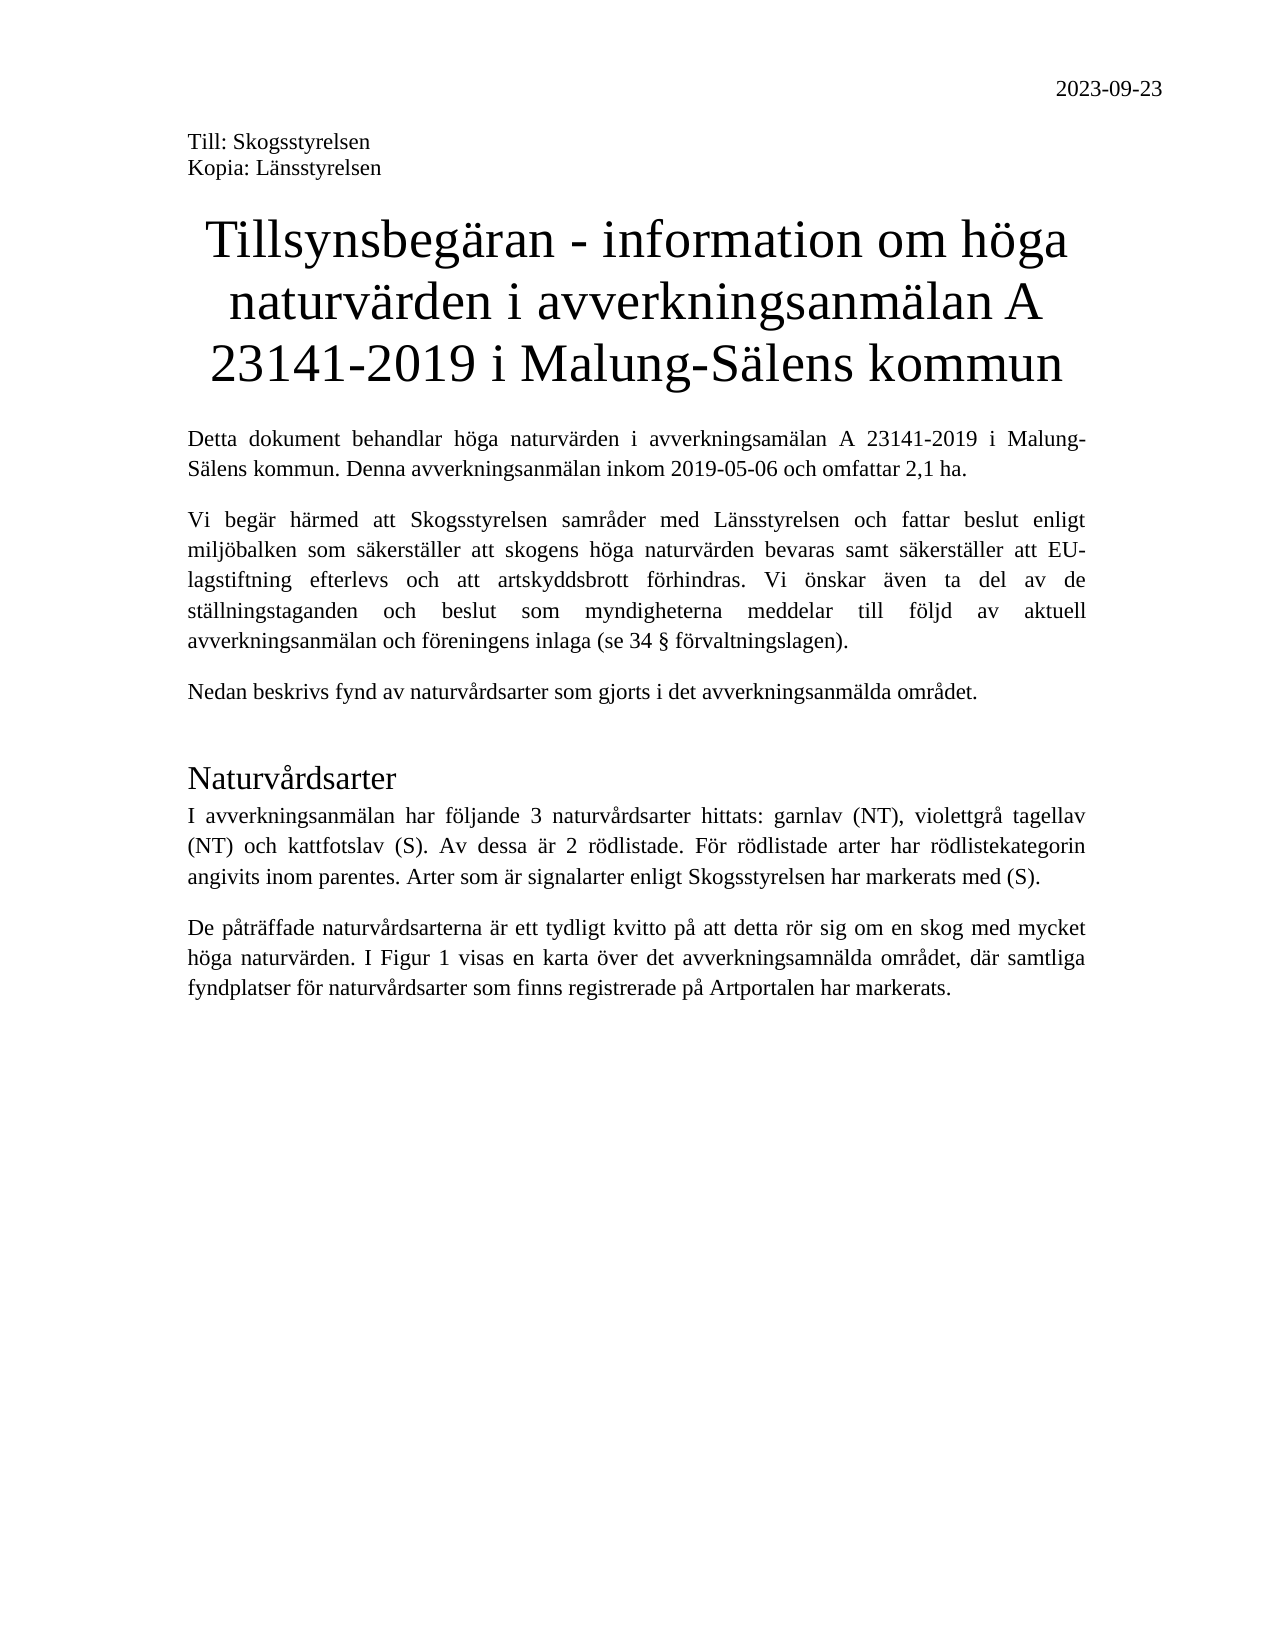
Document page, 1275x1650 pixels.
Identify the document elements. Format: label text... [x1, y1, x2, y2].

subtitle Naturvårdsarter [187, 758, 1087, 797]
text De påträffade naturvårdsarterna är ett tydligt kvitto på att detta rör sig om en skog med mycket höga naturvärden. I Figur 1 visas en karta över det avverkningsamnälda området, där samtliga fyndplatser för naturvårdsarter som finns registrerade på Artportalen har markerats. [187, 914, 1087, 1001]
text Nedan beskrivs fynd av naturvårdsarter som gjorts i det avverkningsanmälda området. [187, 678, 1087, 704]
title Tillsynsbegäran - information om höga naturvärden i avverkningsanmälan A 23141-2019 i Malung-Sälens kommun [187, 207, 1087, 394]
text Vi begär härmed att Skogsstyrelsen samråder med Länsstyrelsen och fattar beslut enligt miljöbalken som säkerställer att skogens höga naturvärden bevaras samt säkerställer att EU-lagstiftning efterlevs och att artskyddsbrott förhindras. Vi önskar även ta del av de ställningstaganden och beslut som myndigheterna meddelar till följd av aktuell avverkningsanmälan och föreningens inlaga (se 34 § förvaltningslagen). [187, 506, 1087, 653]
text Detta dokument behandlar höga naturvärden i avverkningsamälan A 23141-2019 i Malung-Sälens kommun. Denna avverkningsanmälan inkom 2019-05-06 och omfattar 2,1 ha. [187, 425, 1087, 481]
text I avverkningsanmälan har följande 3 naturvårdsarter hittats: garnlav (NT), violettgrå tagellav (NT) och kattfotslav (S). Av dessa är 2 rödlistade. För rödlistade arter har rödlistekategorin angivits inom parentes. Arter som är signalarter enligt Skogsstyrelsen har markerats med (S). [187, 802, 1087, 889]
